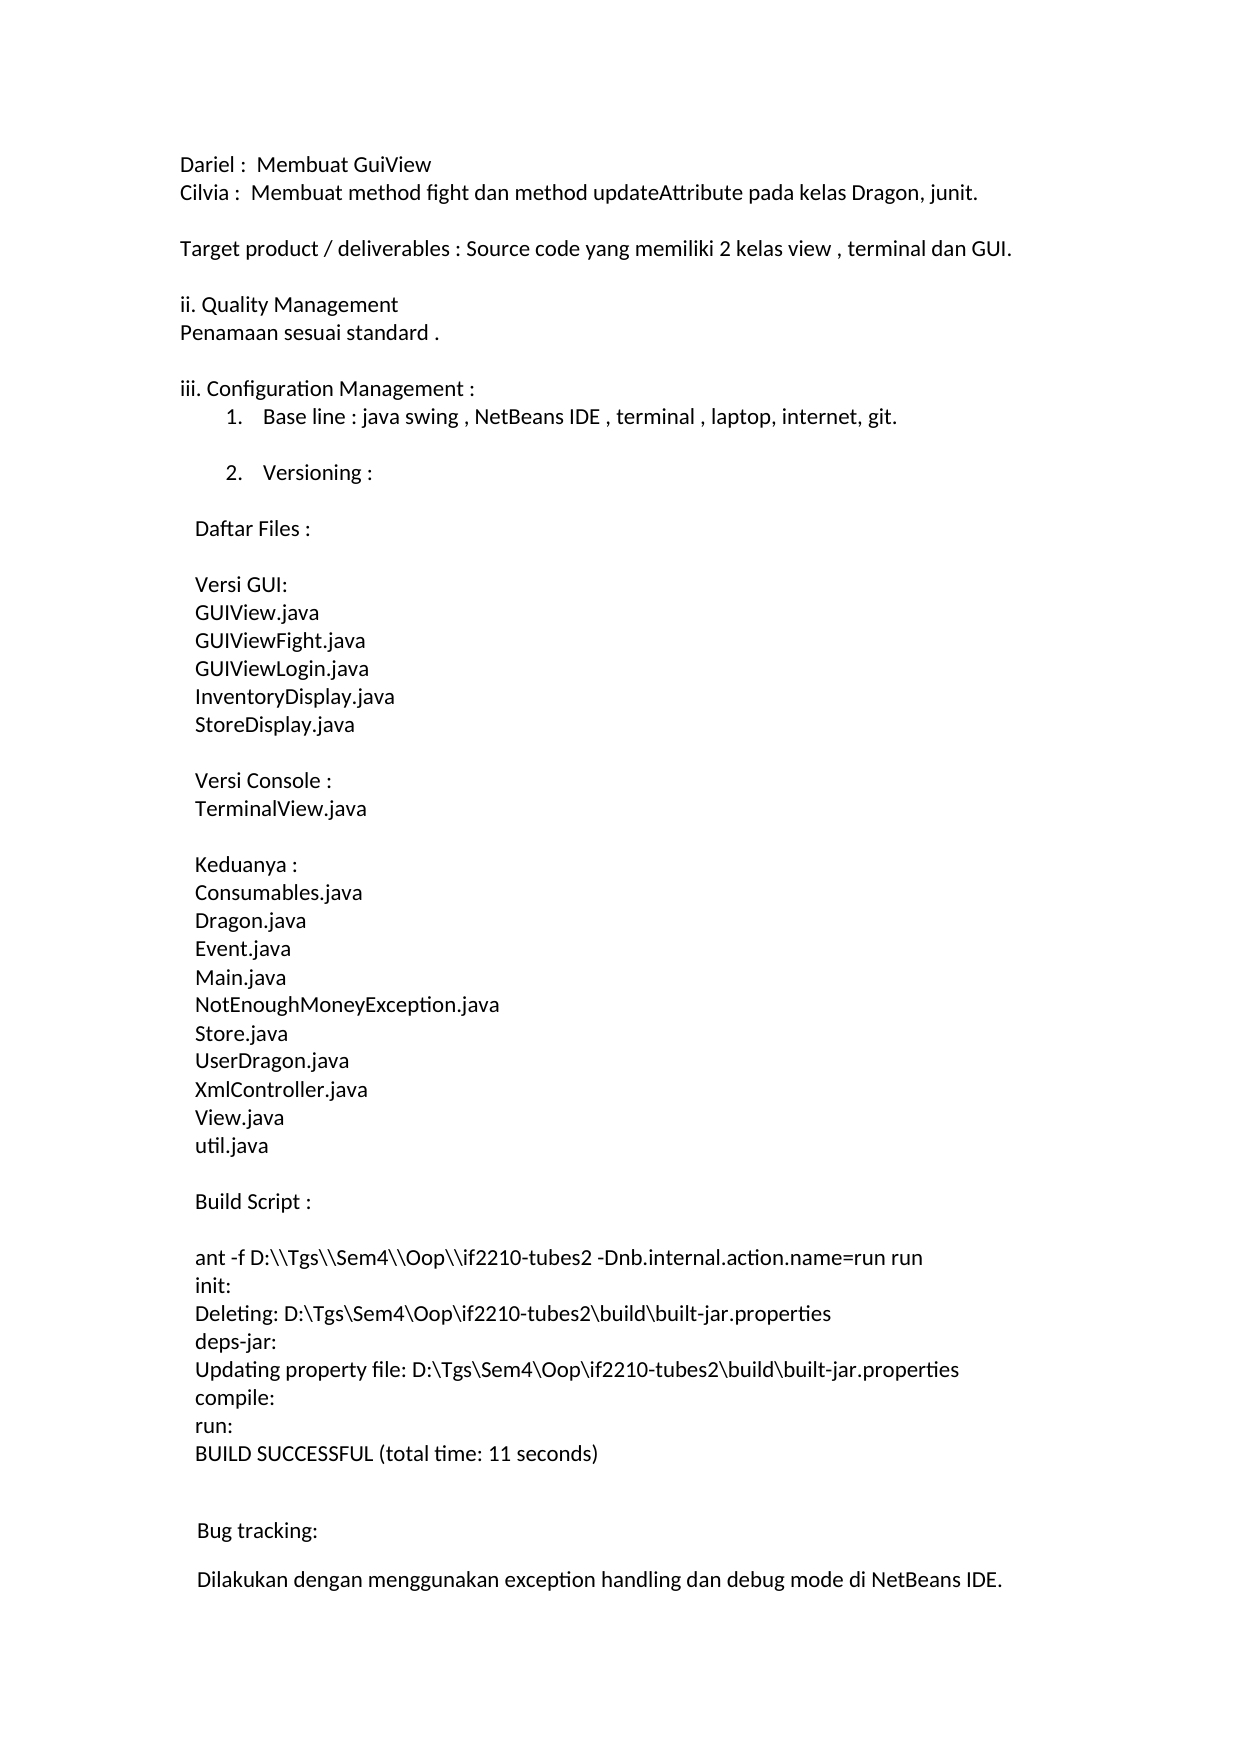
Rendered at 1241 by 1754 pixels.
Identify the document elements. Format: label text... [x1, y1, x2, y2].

text iii. Configuration Management : [180, 374, 1090, 402]
list GUIViewLogin.java [195, 654, 1090, 682]
text ii. Quality Management [180, 290, 1090, 318]
list StoreDisplay.java [195, 710, 1090, 738]
list Store.java [195, 1019, 1090, 1047]
list Versioning : [225, 458, 1090, 486]
text Dariel : Membuat GuiView [180, 150, 1090, 178]
list View.java [195, 1103, 1090, 1131]
list Build Script : [195, 1187, 1090, 1215]
list GUIViewFight.java [195, 626, 1090, 654]
list TerminalView.java [195, 794, 1090, 822]
list NotEnoughMoneyException.java [195, 991, 1090, 1019]
list run: [195, 1411, 1090, 1439]
list deps-jar: [195, 1327, 1090, 1355]
text Penamaan sesuai standard . [180, 318, 1090, 346]
list Daftar Files : [195, 514, 1090, 542]
list Event.java [195, 934, 1090, 963]
list Versi GUI: [195, 570, 1090, 598]
list GUIView.java [195, 598, 1090, 626]
list Base line : java swing , NetBeans IDE , terminal , laptop, internet, git. [225, 402, 1090, 430]
list Main.java [195, 963, 1090, 991]
list util.java [195, 1131, 1090, 1159]
list ant -f D:\\Tgs\\Sem4\\Oop\\if2210-tubes2 -Dnb.internal.action.name=run run [195, 1243, 1090, 1271]
list Keduanya : [195, 851, 1090, 878]
list Updating property file: D:\Tgs\Sem4\Oop\if2210-tubes2\build\built-jar.properties [195, 1355, 1090, 1383]
list compile: [195, 1383, 1090, 1411]
text Target product / deliverables : Source code yang memiliki 2 kelas view , terminal dan GUI. [180, 234, 1090, 262]
list InventoryDisplay.java [195, 682, 1090, 710]
text Dilakukan dengan menggunakan exception handling dan debug mode di NetBeans IDE. [150, 1565, 1090, 1593]
list Deleting: D:\Tgs\Sem4\Oop\if2210-tubes2\build\built-jar.properties [195, 1299, 1090, 1327]
list Versi Console : [195, 766, 1090, 794]
list Dragon.java [195, 907, 1090, 934]
list XmlController.java [195, 1075, 1090, 1103]
list init: [195, 1271, 1090, 1299]
list BUILD SUCCESSFUL (total time: 11 seconds) [195, 1439, 1090, 1467]
text Cilvia : Membuat method fight dan method updateAttribute pada kelas Dragon, junit. [180, 178, 1090, 206]
list Consumables.java [195, 878, 1090, 907]
text Bug tracking: [150, 1516, 1090, 1544]
list UserDragon.java [195, 1047, 1090, 1075]
